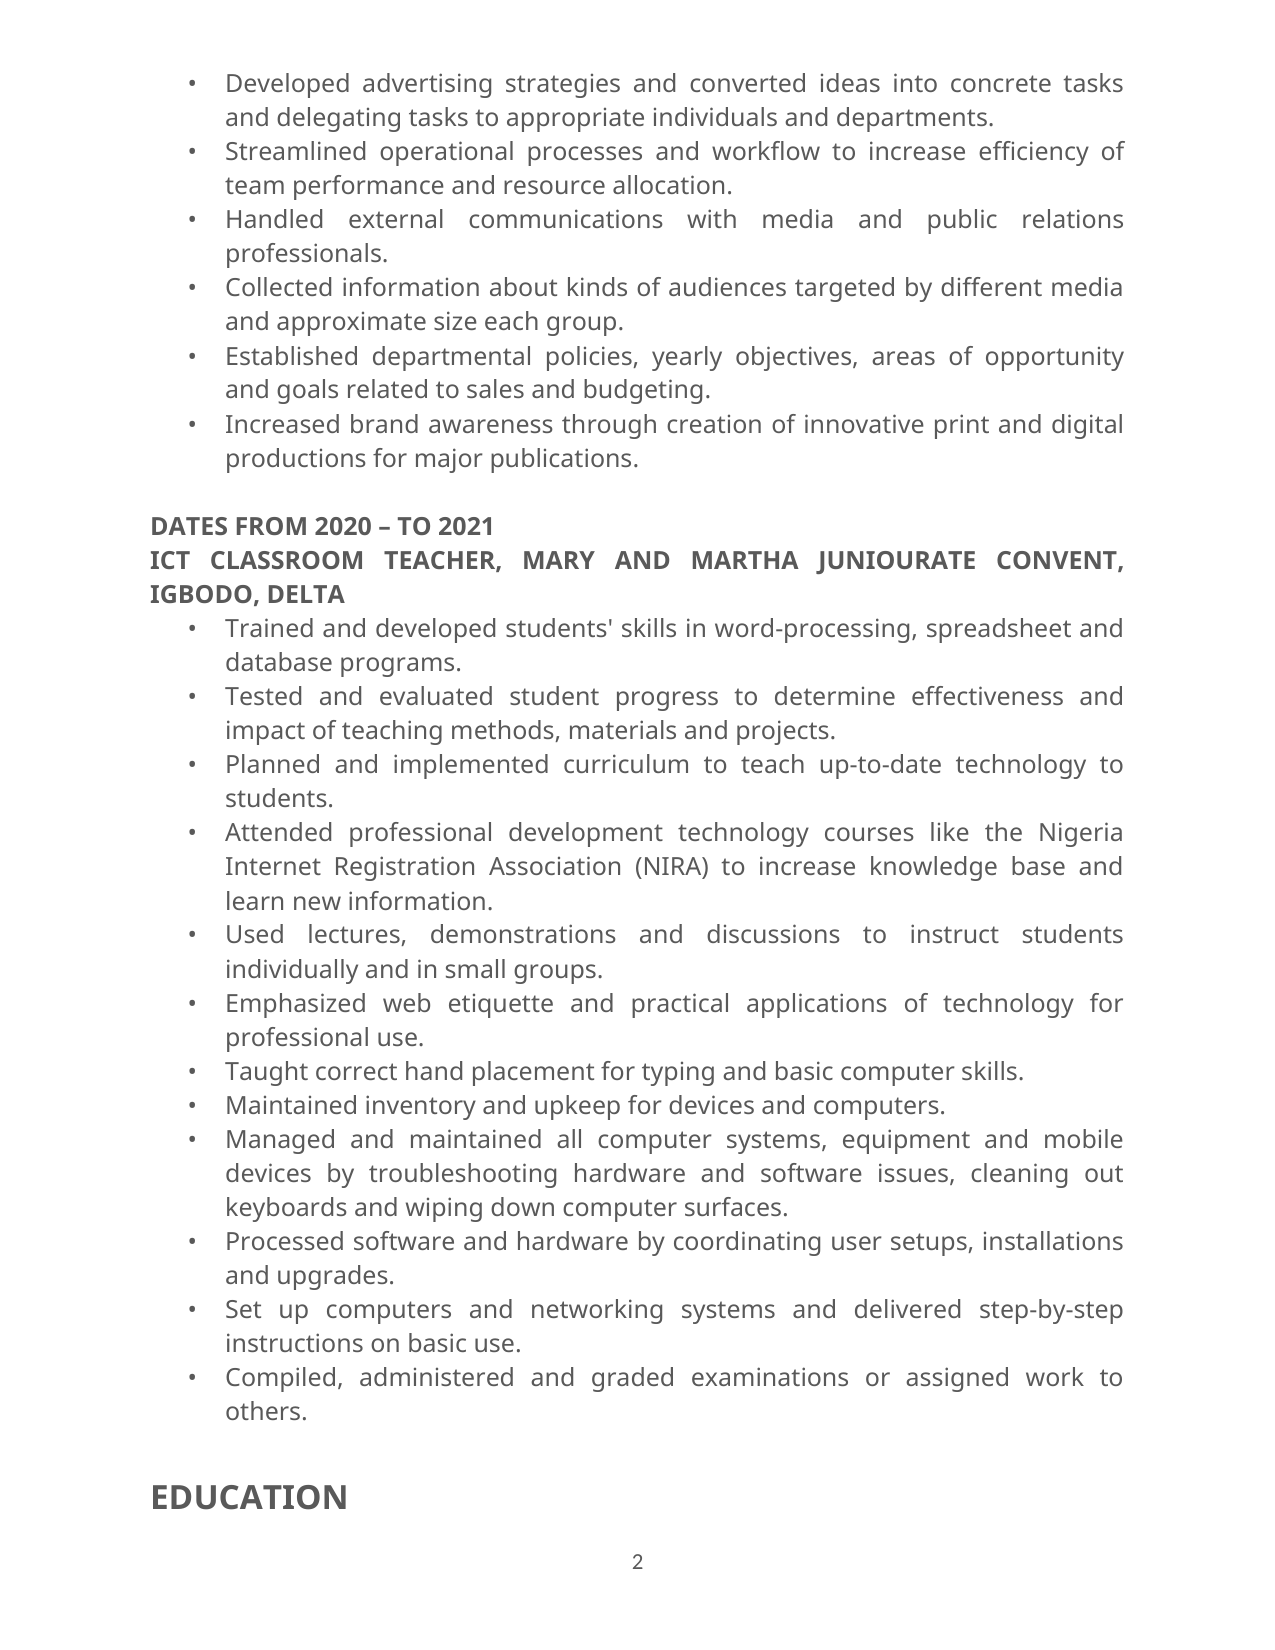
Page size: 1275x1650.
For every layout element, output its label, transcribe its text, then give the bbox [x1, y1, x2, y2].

list Emphasized web etiquette and practical applications of technology for professional use. [187, 985, 1125, 1053]
list Set up computers and networking systems and delivered step-by-step instructions on basic use. [187, 1292, 1125, 1360]
text ICT CLASSROOM TEACHER, MARY AND MARTHA JUNIOURATE CONVENT, IGBODO, DELTA [150, 542, 1125, 611]
text • Developed advertising strategies and converted ideas into concrete tasks and delegating tasks to appropriate individuals and departments. [187, 66, 1125, 134]
list Taught correct hand placement for typing and basic computer skills. [187, 1053, 1125, 1087]
list Used lectures, demonstrations and discussions to instruct students individually and in small groups. [187, 917, 1125, 985]
list Processed software and hardware by coordinating user setups, installations and upgrades. [187, 1224, 1125, 1292]
list Trained and developed students' skills in word-processing, spreadsheet and database programs. [187, 611, 1125, 679]
text • Streamlined operational processes and workflow to increase efficiency of team performance and resource allocation. [187, 134, 1125, 202]
list Planned and implemented curriculum to teach up-to-date technology to students. [187, 747, 1125, 815]
text • Increased brand awareness through creation of innovative print and digital productions for major publications. [187, 406, 1125, 474]
list Maintained inventory and upkeep for devices and computers. [187, 1087, 1125, 1122]
list Tested and evaluated student progress to determine effectiveness and impact of teaching methods, materials and projects. [187, 679, 1125, 747]
text DATES FROM 2020 – TO 2021 [150, 508, 1125, 542]
text • Established departmental policies, yearly objectives, areas of opportunity and goals related to sales and budgeting. [187, 338, 1125, 406]
text • Handled external communications with media and public relations professionals. [187, 202, 1125, 270]
list Managed and maintained all computer systems, equipment and mobile devices by troubleshooting hardware and software issues, cleaning out keyboards and wiping down computer surfaces. [187, 1122, 1125, 1224]
list Compiled, administered and graded examinations or assigned work to others. [187, 1360, 1125, 1428]
text EDUCATION [150, 1473, 1125, 1519]
list Attended professional development technology courses like the Nigeria Internet Registration Association (NIRA) to increase knowledge base and learn new information. [187, 815, 1125, 917]
text • Collected information about kinds of audiences targeted by different media and approximate size each group. [187, 270, 1125, 338]
